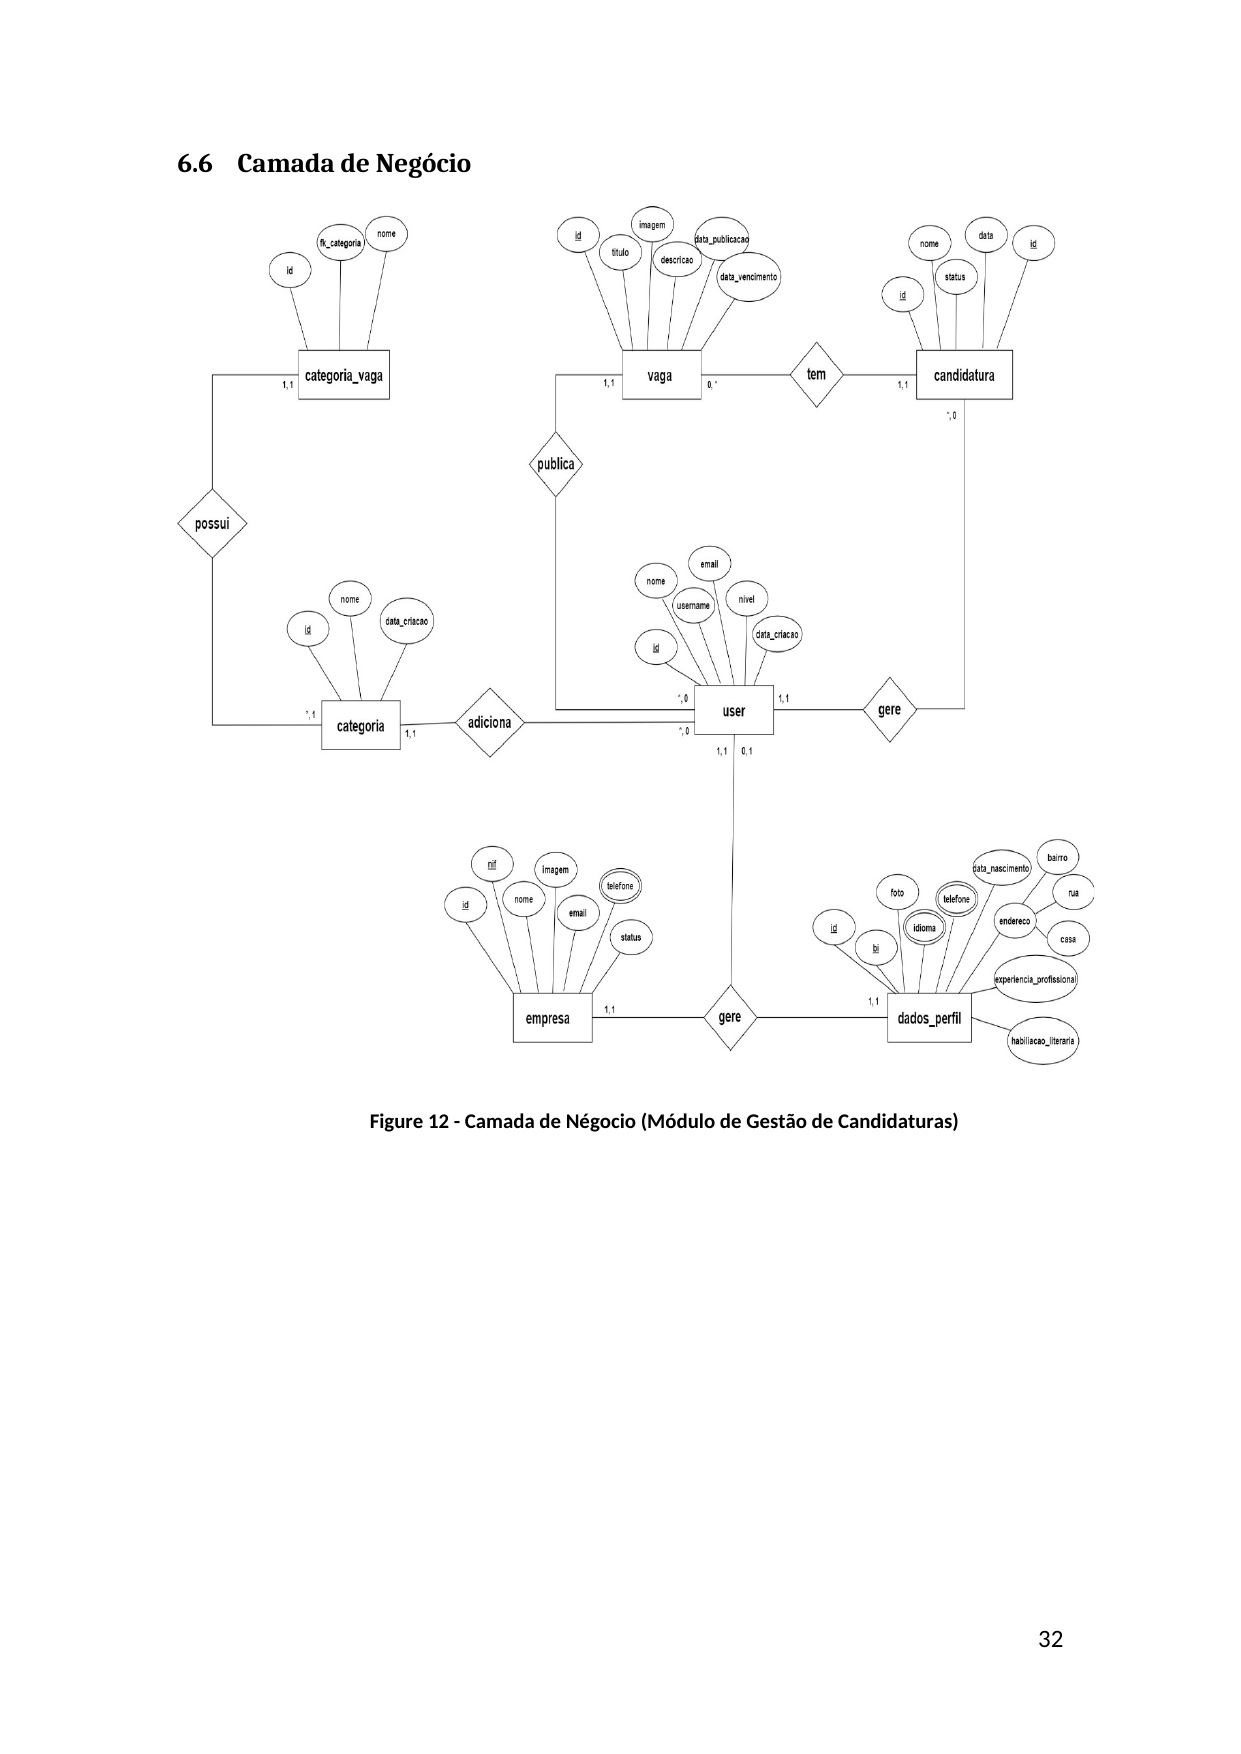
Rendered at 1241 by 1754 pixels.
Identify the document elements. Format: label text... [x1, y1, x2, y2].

subtitle Camada de Negócio [177, 148, 1063, 179]
picture [177, 206, 1095, 1081]
